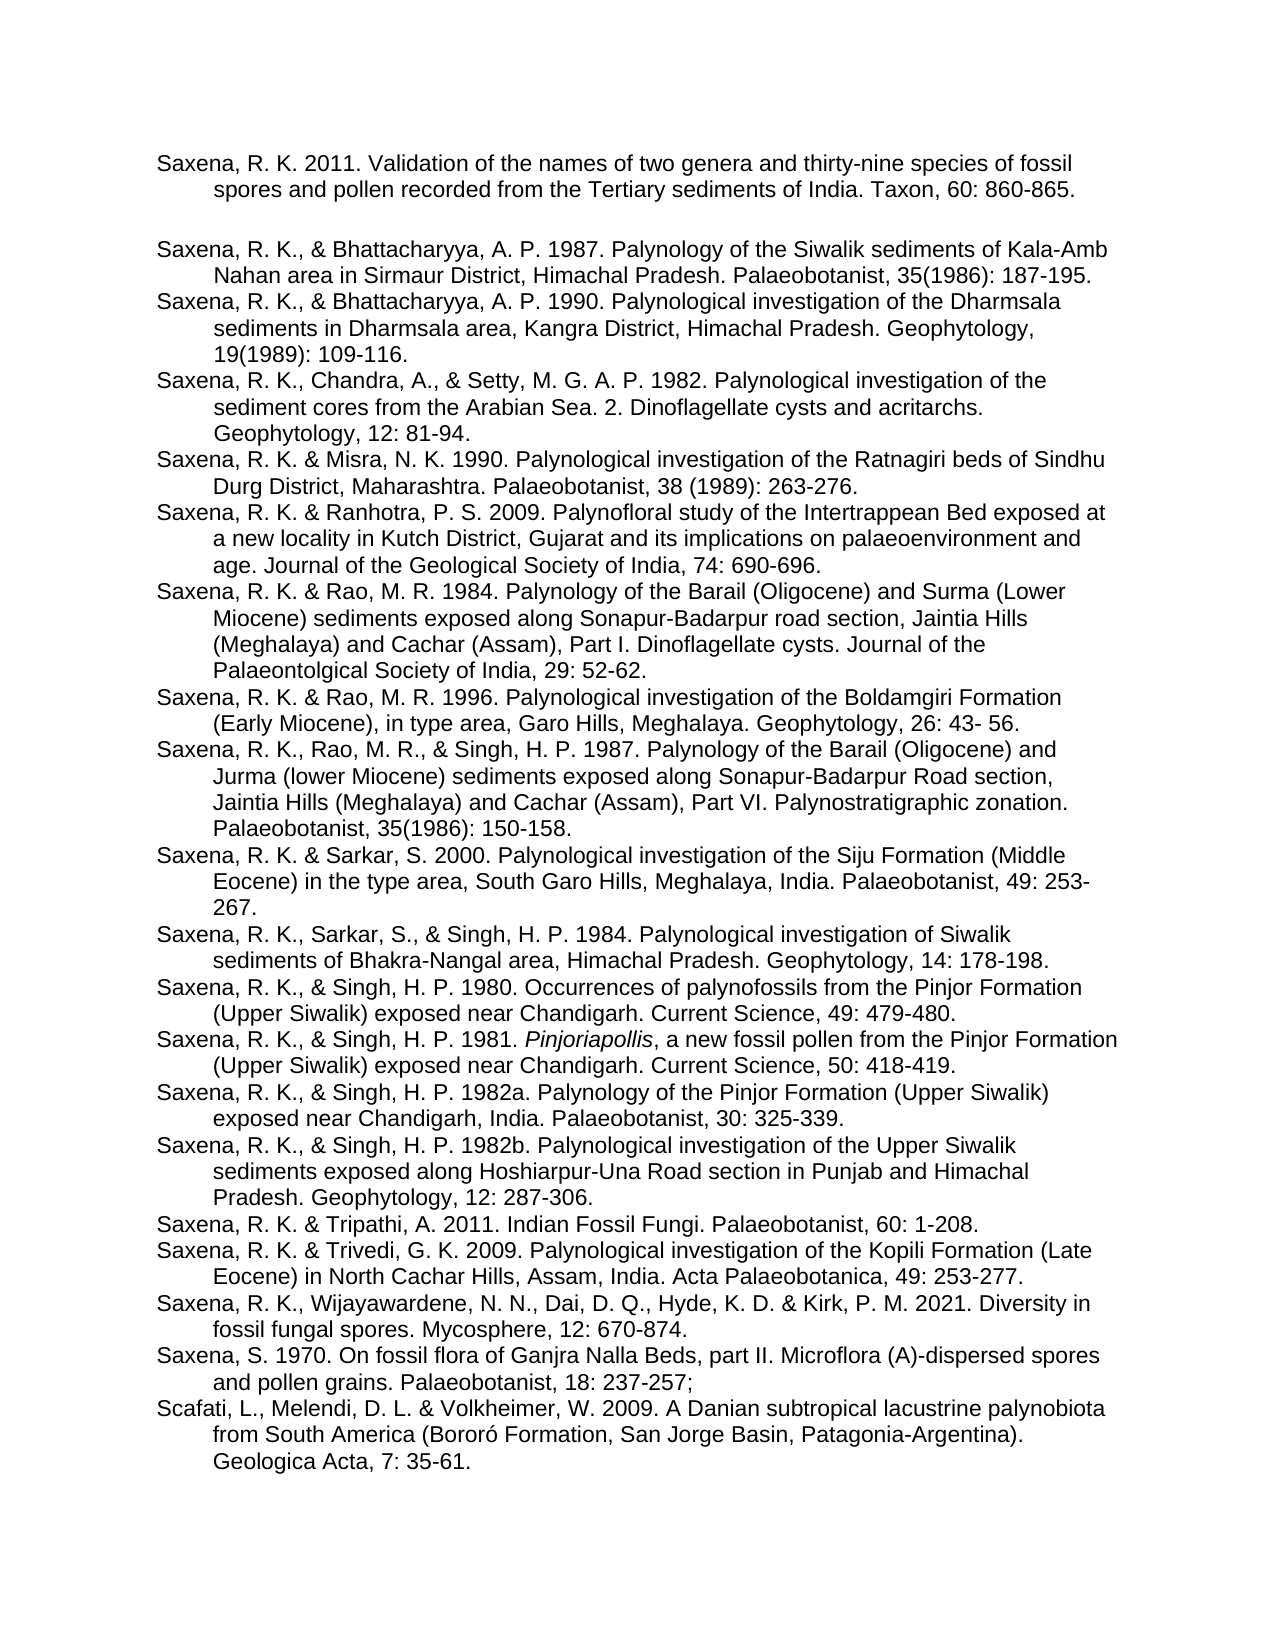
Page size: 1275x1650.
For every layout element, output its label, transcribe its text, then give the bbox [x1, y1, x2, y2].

text Scafati, L., Melendi, D. L. & Volkheimer, W. 2009. A Danian subtropical lacustrine palynobiota from South America (Bororó Formation, San Jorge Basin, Patagonia-Argentina). Geologica Acta, 7: 35-61. [156, 1395, 1118, 1474]
text Saxena, R. K. & Sarkar, S. 2000. Palynological investigation of the Siju Formation (Middle Eocene) in the type area, South Garo Hills, Meghalaya, India. Palaeobotanist, 49: 253-267. [156, 842, 1118, 921]
text Saxena, R. K. & Misra, N. K. 1990. Palynological investigation of the Ratnagiri beds of Sindhu Durg District, Maharashtra. Palaeobotanist, 38 (1989): 263-276. [156, 446, 1118, 499]
text Saxena, R. K., & Singh, H. P. 1980. Occurrences of palynofossils from the Pinjor Formation (Upper Siwalik) exposed near Chandigarh. Current Science, 49: 479-480. [156, 973, 1118, 1026]
text Saxena, R. K., & Singh, H. P. 1982a. Palynology of the Pinjor Formation (Upper Siwalik) exposed near Chandigarh, India. Palaeobotanist, 30: 325-339. [156, 1079, 1118, 1132]
text Saxena, R. K. & Tripathi, A. 2011. Indian Fossil Fungi. Palaeobotanist, 60: 1-208. [156, 1211, 1118, 1237]
text Saxena, R. K., Wijayawardene, N. N., Dai, D. Q., Hyde, K. D. & Kirk, P. M. 2021. Diversity in fossil fungal spores. Mycosphere, 12: 670-874. [156, 1290, 1118, 1342]
text Saxena, R. K. 2011. Validation of the names of two genera and thirty-nine species of fossil spores and pollen recorded from the Tertiary sediments of India. Taxon, 60: 860-865. [156, 150, 1118, 203]
text Saxena, R. K., & Singh, H. P. 1981. Pinjoriapollis, a new fossil pollen from the Pinjor Formation (Upper Siwalik) exposed near Chandigarh. Current Science, 50: 418-419. [156, 1026, 1118, 1079]
text Saxena, R. K., & Bhattacharyya, A. P. 1987. Palynology of the Siwalik sediments of Kala-Amb Nahan area in Sirmaur District, Himachal Pradesh. Palaeobotanist, 35(1986): 187-195. [156, 236, 1118, 288]
text Saxena, R. K., Chandra, A., & Setty, M. G. A. P. 1982. Palynological investigation of the sediment cores from the Arabian Sea. 2. Dinoflagellate cysts and acritarchs. Geophytology, 12: 81-94. [156, 367, 1118, 446]
text Saxena, R. K. & Rao, M. R. 1984. Palynology of the Barail (Oligocene) and Surma (Lower Miocene) sediments exposed along Sonapur-Badarpur road section, Jaintia Hills (Meghalaya) and Cachar (Assam), Part I. Dinoflagellate cysts. Journal of the Palaeontolgical Society of India, 29: 52-62. [156, 578, 1118, 683]
text Saxena, R. K. & Trivedi, G. K. 2009. Palynological investigation of the Kopili Formation (Late Eocene) in North Cachar Hills, Assam, India. Acta Palaeobotanica, 49: 253-277. [156, 1237, 1118, 1290]
text Saxena, R. K., & Bhattacharyya, A. P. 1990. Palynological investigation of the Dharmsala sediments in Dharmsala area, Kangra District, Himachal Pradesh. Geophytology, 19(1989): 109-116. [156, 288, 1118, 367]
text Saxena, R. K., & Singh, H. P. 1982b. Palynological investigation of the Upper Siwalik sediments exposed along Hoshiarpur-Una Road section in Punjab and Himachal Pradesh. Geophytology, 12: 287-306. [156, 1132, 1118, 1211]
text Saxena, R. K., Sarkar, S., & Singh, H. P. 1984. Palynological investigation of Siwalik sediments of Bhakra-Nangal area, Himachal Pradesh. Geophytology, 14: 178-198. [156, 921, 1118, 973]
text Saxena, S. 1970. On fossil flora of Ganjra Nalla Beds, part II. Microflora (A)-dispersed spores and pollen grains. Palaeobotanist, 18: 237-257; [156, 1342, 1118, 1395]
text Saxena, R. K. & Ranhotra, P. S. 2009. Palynofloral study of the Intertrappean Bed exposed at a new locality in Kutch District, Gujarat and its implications on palaeoenvironment and age. Journal of the Geological Society of India, 74: 690-696. [156, 499, 1118, 578]
text Saxena, R. K. & Rao, M. R. 1996. Palynological investigation of the Boldamgiri Formation (Early Miocene), in type area, Garo Hills, Meghalaya. Geophytology, 26: 43- 56. [156, 683, 1118, 736]
text Saxena, R. K., Rao, M. R., & Singh, H. P. 1987. Palynology of the Barail (Oligocene) and Jurma (lower Miocene) sediments exposed along Sonapur-Badarpur Road section, Jaintia Hills (Meghalaya) and Cachar (Assam), Part VI. Palynostratigraphic zonation. Palaeobotanist, 35(1986): 150-158. [156, 736, 1118, 842]
